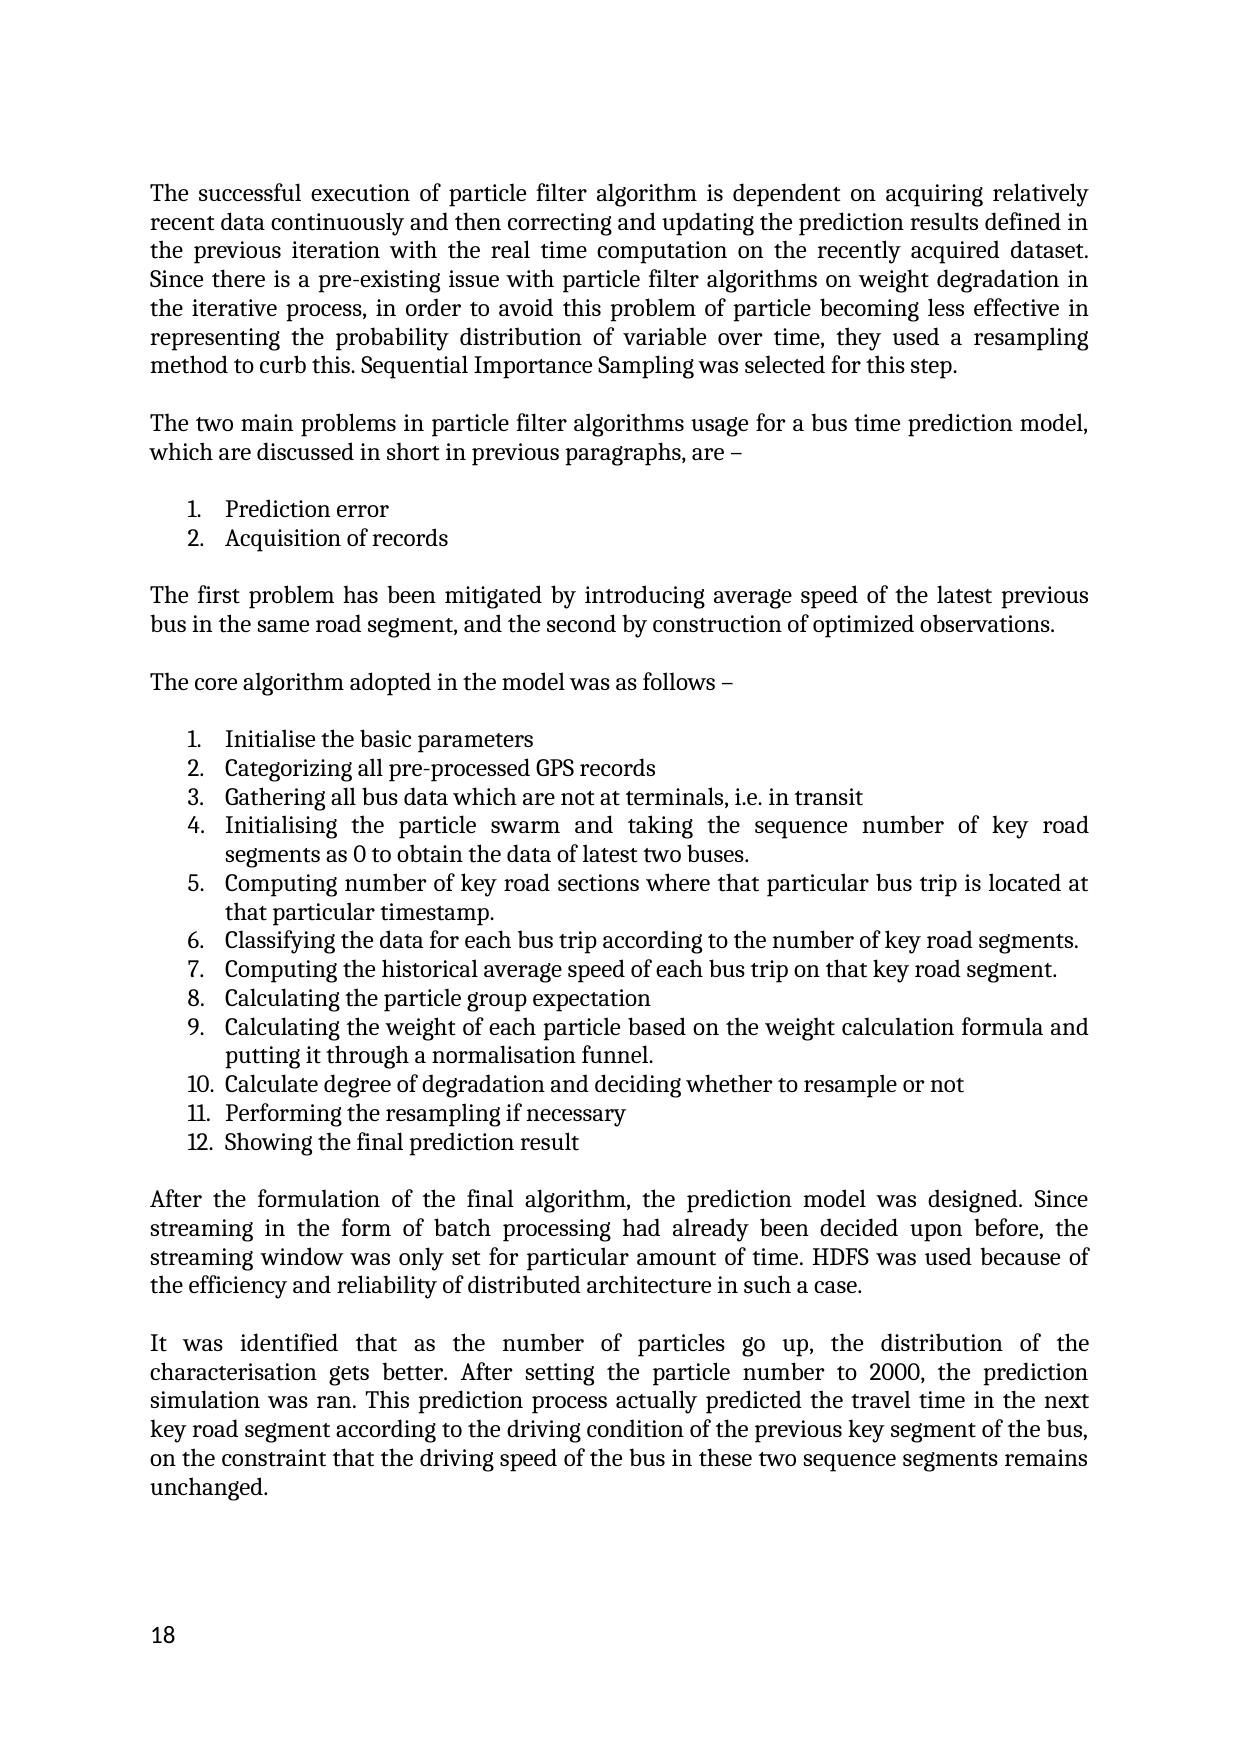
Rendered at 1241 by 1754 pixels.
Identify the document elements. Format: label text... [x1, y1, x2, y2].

list Computing the historical average speed of each bus trip on that key road segment. [187, 955, 1090, 984]
list Initialising the particle swarm and taking the sequence number of key road segments as 0 to obtain the data of latest two buses. [187, 811, 1090, 869]
list Classifying the data for each bus trip according to the number of key road segments. [187, 926, 1090, 955]
list Calculating the weight of each particle based on the weight calculation formula and putting it through a normalisation funnel. [187, 1012, 1090, 1070]
list Categorizing all pre-processed GPS records [187, 754, 1090, 782]
list Prediction error [187, 495, 1090, 524]
text The core algorithm adopted in the model was as follows – [150, 667, 1090, 696]
text The two main problems in particle filter algorithms usage for a bus time prediction model, which are discussed in short in previous paragraphs, are – [150, 409, 1090, 466]
text The first problem has been mitigated by introducing average speed of the latest previous bus in the same road segment, and the second by construction of optimized observations. [150, 581, 1090, 639]
list Calculating the particle group expectation [187, 984, 1090, 1012]
list Acquisition of records [187, 524, 1090, 552]
list Gathering all bus data which are not at terminals, i.e. in transit [187, 782, 1090, 811]
list Performing the resampling if necessary [187, 1099, 1090, 1127]
list Calculate degree of degradation and deciding whether to resample or not [187, 1070, 1090, 1099]
list Initialise the basic parameters [187, 725, 1090, 754]
text The successful execution of particle filter algorithm is dependent on acquiring relatively recent data continuously and then correcting and updating the prediction results defined in the previous iteration with the real time computation on the recently acquired dataset. Since there is a pre-existing issue with particle filter algorithms on weight degradation in the iterative process, in order to avoid this problem of particle becoming less effective in representing the probability distribution of variable over time, they used a resampling method to curb this. Sequential Importance Sampling was selected for this step. [150, 179, 1090, 380]
list Showing the final prediction result [187, 1127, 1090, 1156]
text After the formulation of the final algorithm, the prediction model was designed. Since streaming in the form of batch processing had already been decided upon before, the streaming window was only set for particular amount of time. HDFS was used because of the efficiency and reliability of distributed architecture in such a case. [150, 1185, 1090, 1300]
list Computing number of key road sections where that particular bus trip is located at that particular timestamp. [187, 869, 1090, 926]
